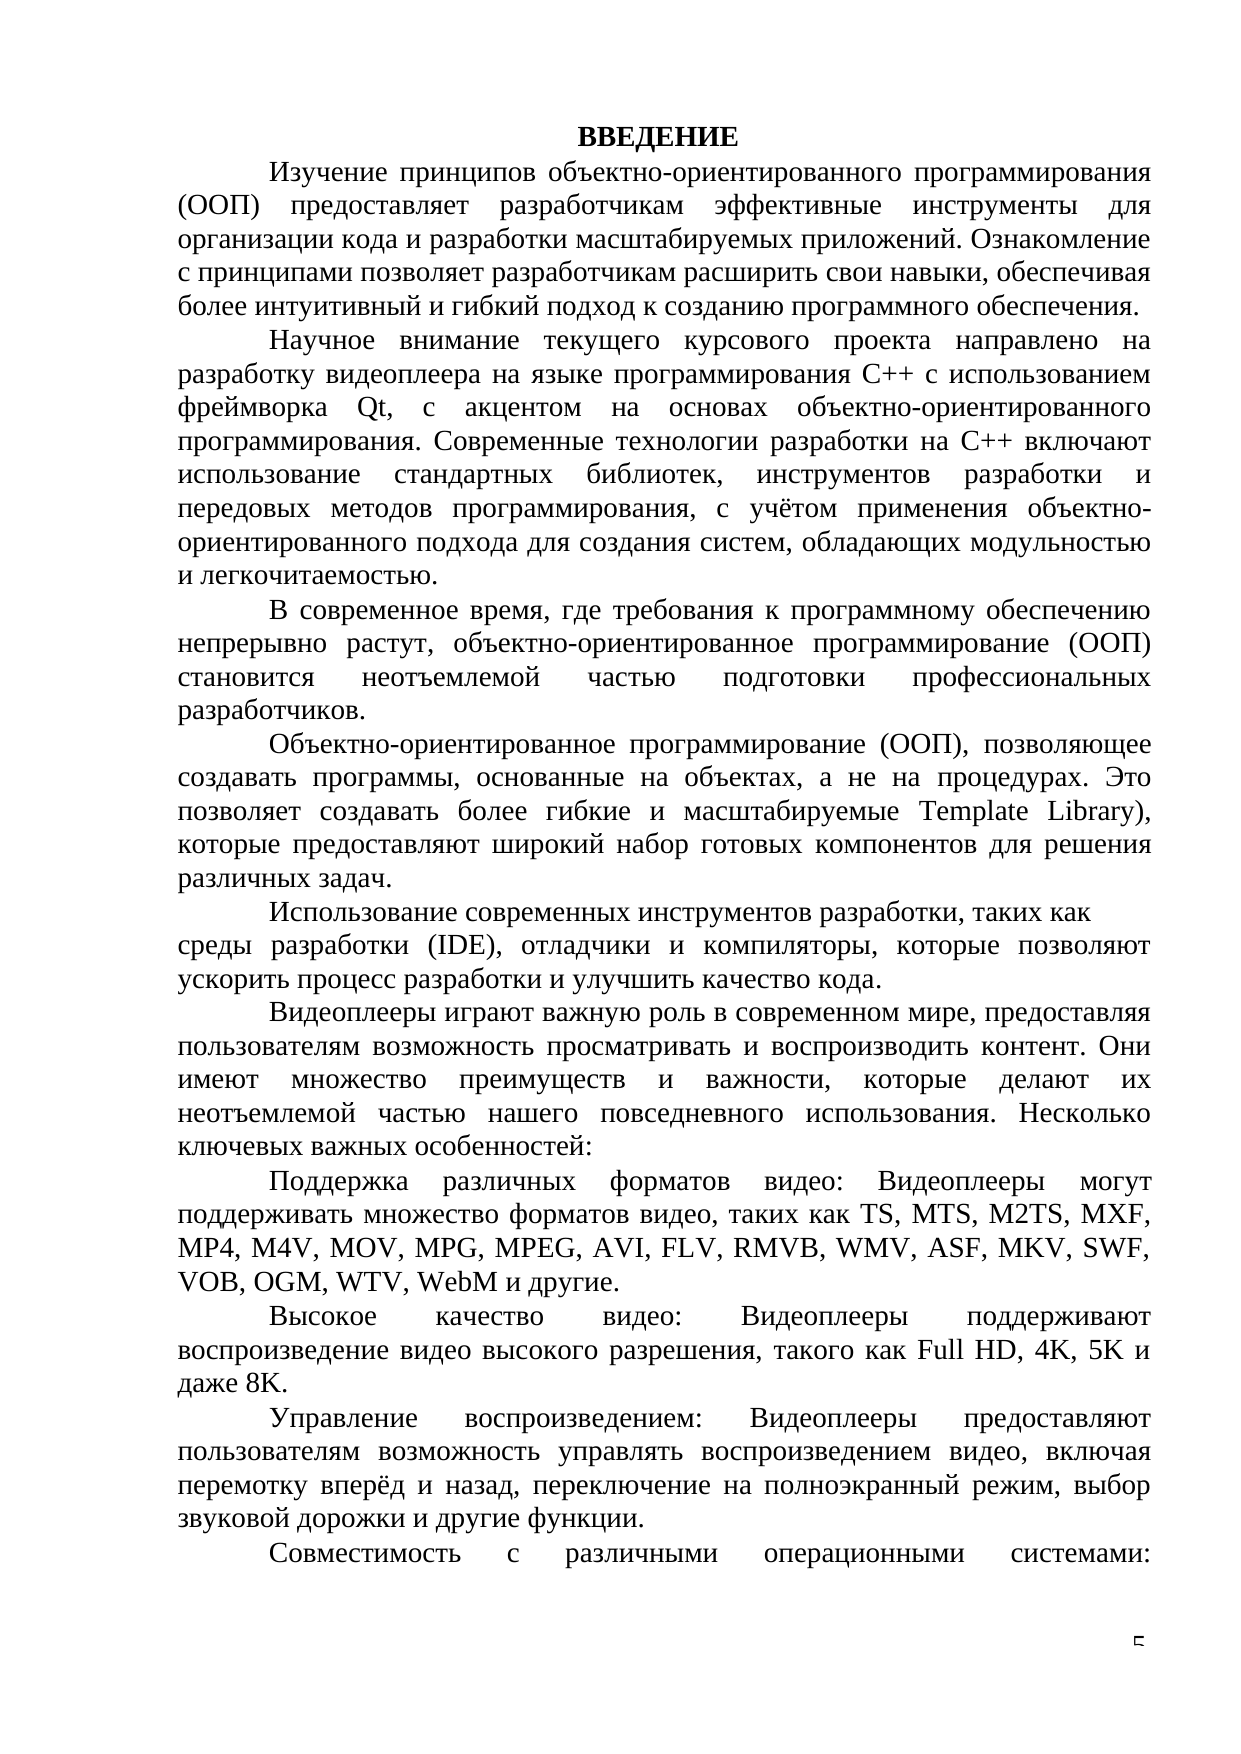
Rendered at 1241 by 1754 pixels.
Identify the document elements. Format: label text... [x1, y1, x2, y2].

text Поддержка различных форматов видео: Видеоплееры могут поддерживать множество форматов видео, таких как TS, MTS, M2TS, MXF, MP4, M4V, MOV, MPG, MPEG, AVI, FLV, RMVB, WMV, ASF, MKV, SWF, VOB, OGM, WTV, WebM и другие. [177, 1163, 1152, 1297]
text В современное время, где требования к программному обеспечению непрерывно растут, объектно-ориентированное программирование (ООП) становится неотъемлемой частью подготовки профессиональных разработчиков. [177, 592, 1152, 726]
subtitle ВВЕДЕНИЕ [269, 119, 1048, 153]
text Использование современных инструментов разработки, таких как [177, 894, 1152, 927]
text Объектно-ориентированное программирование (ООП), позволяющее создавать программы, основанные на объектах, а не на процедурах. Это позволяет создавать более гибкие и масштабируемые Template Library), которые предоставляют широкий набор готовых компонентов для решения различных задач. [177, 726, 1152, 894]
text Управление воспроизведением: Видеоплееры предоставляют пользователям возможность управлять воспроизведением видео, включая перемотку вперёд и назад, переключение на полноэкранный режим, выбор звуковой дорожки и другие функции. [177, 1400, 1152, 1534]
text Видеоплееры играют важную роль в современном мире, предоставляя пользователям возможность просматривать и воспроизводить контент. Они имеют множество преимуществ и важности, которые делают их неотъемлемой частью нашего повседневного использования. Несколько ключевых важных особенностей: [177, 994, 1152, 1162]
text среды разработки (IDE), отладчики и компиляторы, которые позволяют ускорить процесс разработки и улучшить качество кода. [177, 927, 1152, 994]
text Научное внимание текущего курсового проекта направлено на разработку видеоплеера на языке программирования C++ с использованием фреймворка Qt, с акцентом на основах объектно-ориентированного программирования. Современные технологии разработки на C++ включают использование стандартных библиотек, инструментов разработки и передовых методов программирования, с учётом применения объектно-ориентированного подхода для создания систем, обладающих модульностью и легкочитаемостью. [177, 322, 1152, 591]
text Изучение принципов объектно-ориентированного программирования (ООП) предоставляет разработчикам эффективные инструменты для организации кода и разработки масштабируемых приложений. Ознакомление с принципами позволяет разработчикам расширить свои навыки, обеспечивая более интуитивный и гибкий подход к созданию программного обеспечения. [177, 154, 1152, 321]
text Высокое качество видео: Видеоплееры поддерживают воспроизведение видео высокого разрешения, такого как Full HD, 4K, 5K и даже 8K. [177, 1298, 1152, 1399]
